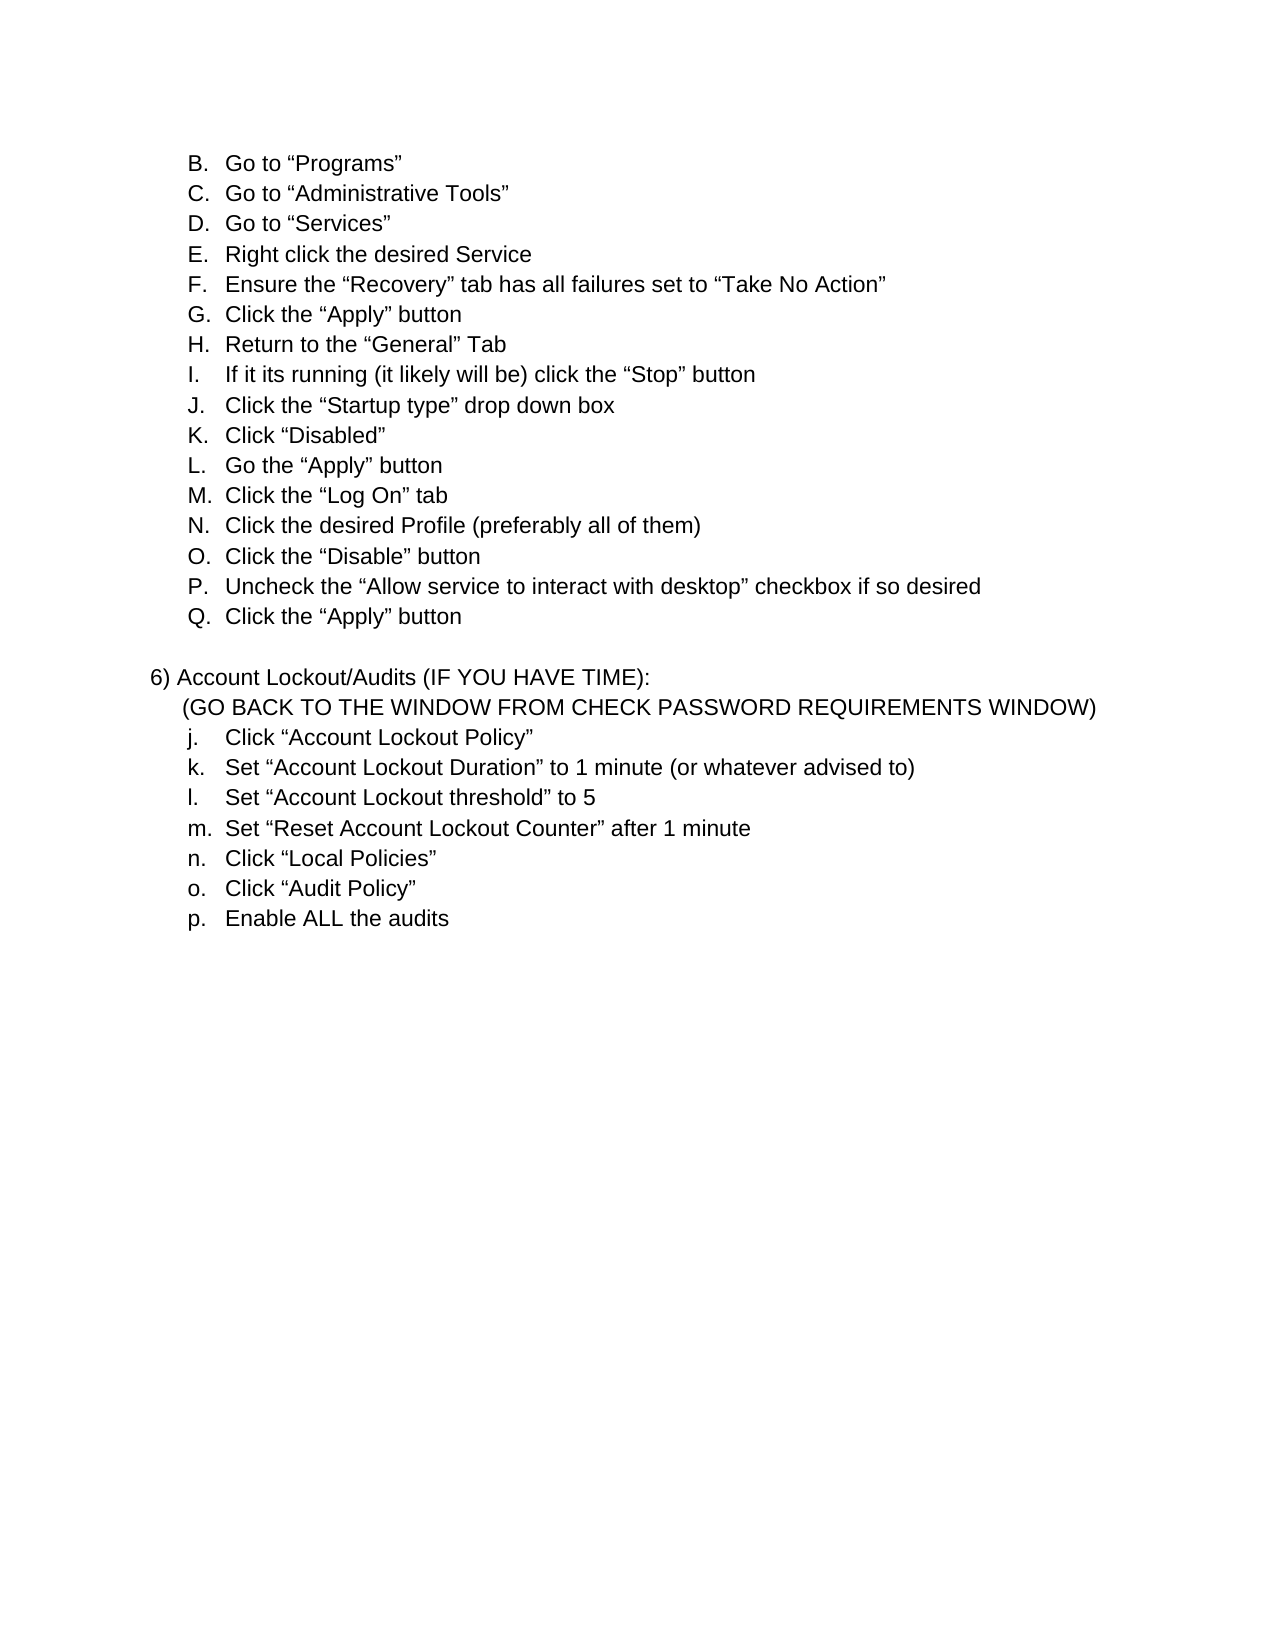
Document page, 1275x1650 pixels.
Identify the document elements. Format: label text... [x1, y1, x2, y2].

list Click “Audit Policy” [187, 875, 1125, 901]
list Click “Local Policies” [187, 845, 1125, 871]
list Go to “Programs” [187, 150, 1125, 176]
list Enable ALL the audits [187, 905, 1125, 932]
list Set “Account Lockout Duration” to 1 minute (or whatever advised to) [187, 754, 1125, 781]
list Click the “Log On” tab [187, 482, 1125, 509]
list Right click the desired Service [187, 241, 1125, 267]
list Click the desired Profile (preferably all of them) [187, 512, 1125, 539]
list Click “Disabled” [187, 422, 1125, 448]
list Set “Reset Account Lockout Counter” after 1 minute [187, 814, 1125, 841]
list Uncheck the “Allow service to interact with desktop” checkbox if so desired [187, 573, 1125, 599]
list If it its running (it likely will be) click the “Stop” button [187, 361, 1125, 388]
text 6) Account Lockout/Audits (IF YOU HAVE TIME): [150, 663, 1125, 690]
list Click the “Apply” button [187, 301, 1125, 327]
list Click the “Apply” button [187, 603, 1125, 629]
list Return to the “General” Tab [187, 331, 1125, 358]
list Ensure the “Recovery” tab has all failures set to “Take No Action” [187, 271, 1125, 297]
text (GO BACK TO THE WINDOW FROM CHECK PASSWORD REQUIREMENTS WINDOW) [150, 694, 1125, 720]
list Click “Account Lockout Policy” [187, 724, 1125, 750]
list Click the “Startup type” drop down box [187, 392, 1125, 418]
list Set “Account Lockout threshold” to 5 [187, 784, 1125, 811]
list Go the “Apply” button [187, 452, 1125, 478]
list Click the “Disable” button [187, 543, 1125, 569]
list Go to “Services” [187, 210, 1125, 237]
list Go to “Administrative Tools” [187, 180, 1125, 207]
